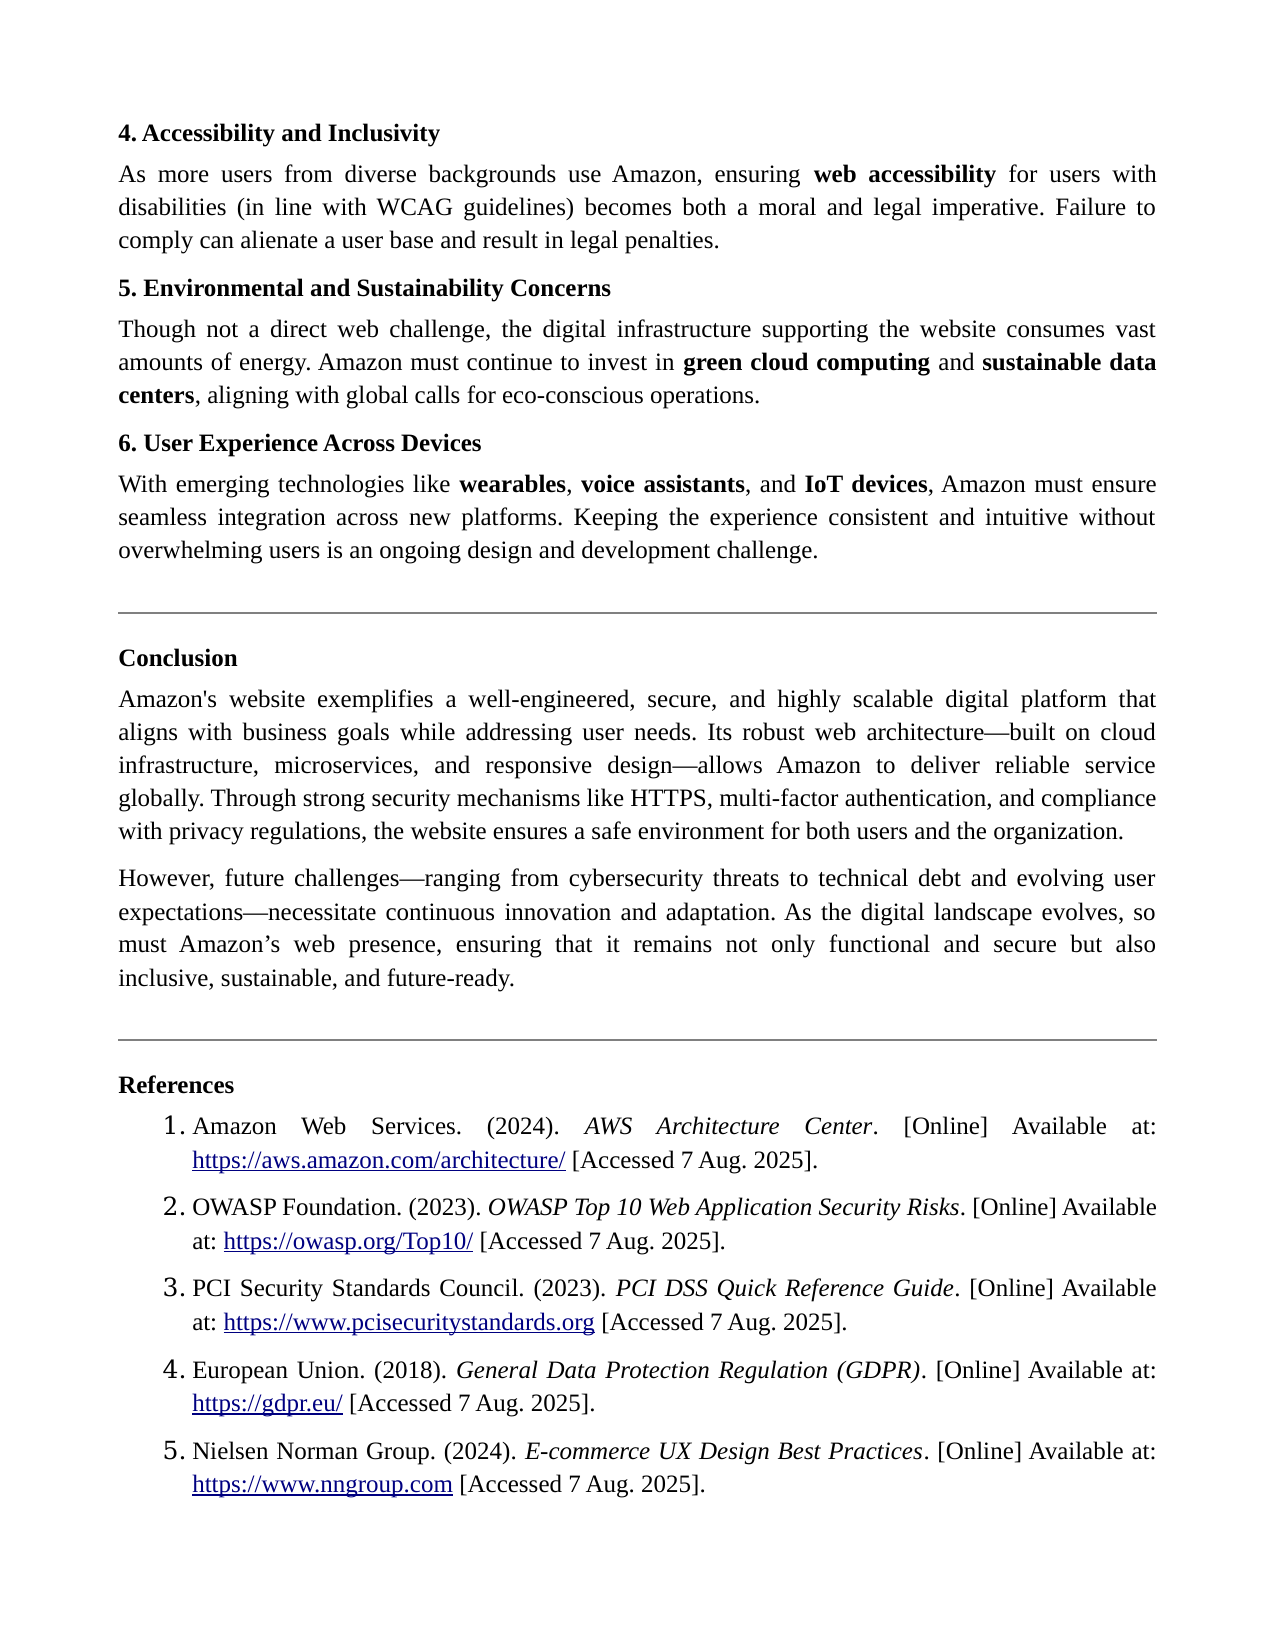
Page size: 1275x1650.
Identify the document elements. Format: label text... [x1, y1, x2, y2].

list European Union. (2018). General Data Protection Regulation (GDPR). [Online] Available at: https://gdpr.eu/ [Accessed 7 Aug. 2025]. [162, 1355, 1157, 1417]
list Amazon Web Services. (2024). AWS Architecture Center. [Online] Available at: https://aws.amazon.com/architecture/ [Accessed 7 Aug. 2025]. [162, 1111, 1157, 1173]
list OWASP Foundation. (2023). OWASP Top 10 Web Application Security Risks. [Online] Available at: https://owasp.org/Top10/ [Accessed 7 Aug. 2025]. [162, 1192, 1157, 1255]
list PCI Security Standards Council. (2023). PCI DSS Quick Reference Guide. [Online] Available at: https://www.pcisecuritystandards.org [Accessed 7 Aug. 2025]. [162, 1273, 1157, 1336]
subtitle 4. Accessibility and Inclusivity [118, 118, 1157, 147]
text Amazon's website exemplifies a well-engineered, secure, and highly scalable digital platform that aligns with business goals while addressing user needs. Its robust web architecture—built on cloud infrastructure, microservices, and responsive design—allows Amazon to deliver reliable service globally. Through strong security mechanisms like HTTPS, multi-factor authentication, and compliance with privacy regulations, the website ensures a safe environment for both users and the organization. [118, 684, 1157, 845]
subtitle References [118, 1070, 1157, 1099]
subtitle 6. User Experience Across Devices [118, 428, 1157, 457]
subtitle 5. Environmental and Sustainability Concerns [118, 273, 1157, 302]
subtitle Conclusion [118, 643, 1157, 671]
text Though not a direct web challenge, the digital infrastructure supporting the website consumes vast amounts of energy. Amazon must continue to invest in green cloud computing and sustainable data centers, aligning with global calls for eco-conscious operations. [118, 314, 1157, 409]
text With emerging technologies like wearables, voice assistants, and IoT devices, Amazon must ensure seamless integration across new platforms. Keeping the experience consistent and intuitive without overwhelming users is an ongoing design and development challenge. [118, 469, 1157, 564]
text As more users from diverse backgrounds use Amazon, ensuring web accessibility for users with disabilities (in line with WCAG guidelines) becomes both a moral and legal imperative. Failure to comply can alienate a user base and result in legal penalties. [118, 159, 1157, 254]
text However, future challenges—ranging from cybersecurity threats to technical debt and evolving user expectations—necessitate continuous innovation and adaptation. As the digital landscape evolves, so must Amazon’s web presence, ensuring that it remains not only functional and secure but also inclusive, sustainable, and future-ready. [118, 863, 1157, 991]
list Nielsen Norman Group. (2024). E-commerce UX Design Best Practices. [Online] Available at: https://www.nngroup.com [Accessed 7 Aug. 2025]. [162, 1436, 1157, 1498]
